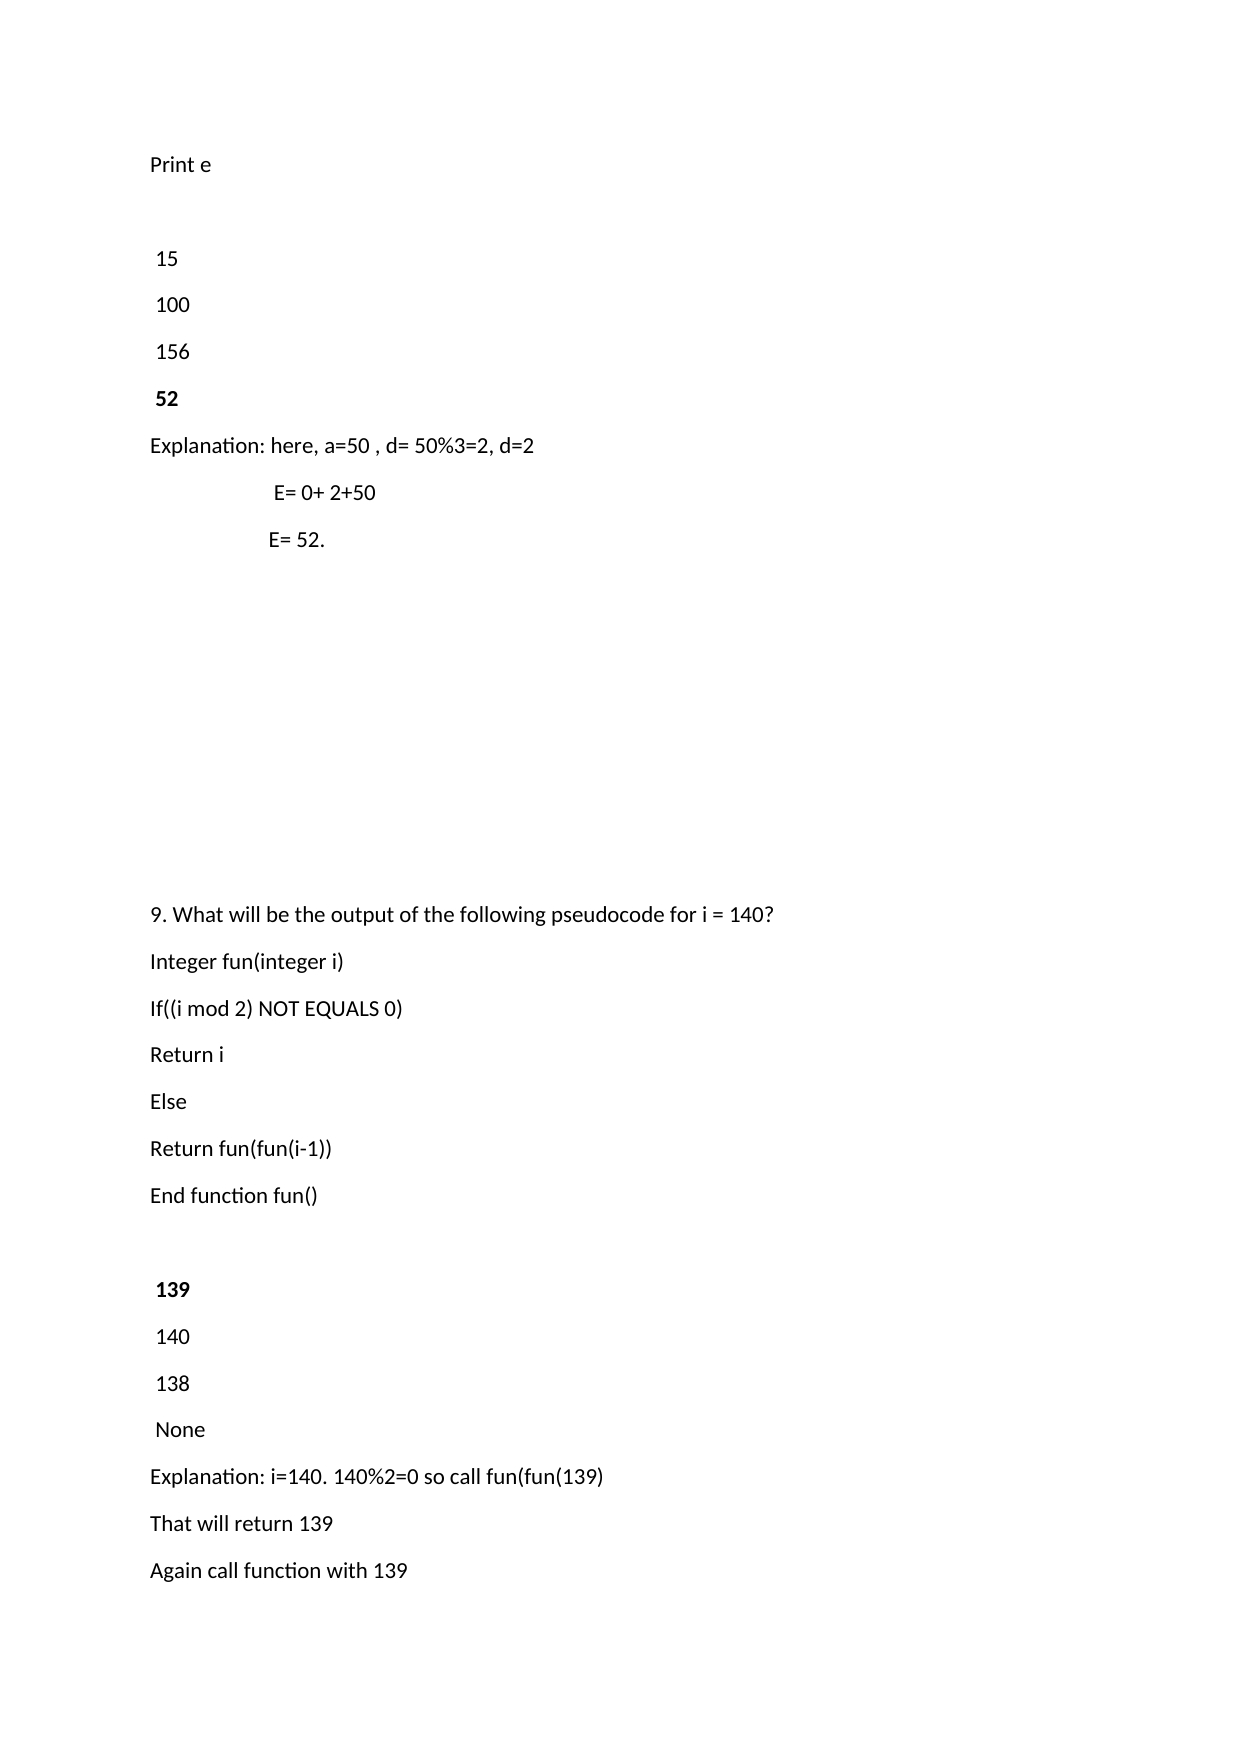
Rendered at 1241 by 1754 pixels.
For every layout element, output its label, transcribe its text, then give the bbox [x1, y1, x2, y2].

text Else [150, 1087, 1090, 1116]
text Return i [150, 1041, 1090, 1069]
text None [150, 1416, 1090, 1444]
text If((i mod 2) NOT EQUALS 0) [150, 994, 1090, 1022]
text Return fun(fun(i-1)) [150, 1134, 1090, 1162]
text Again call function with 139 [150, 1556, 1090, 1584]
text End function fun() [150, 1181, 1090, 1209]
text 138 [150, 1369, 1090, 1397]
text E= 52. [150, 525, 1090, 553]
text 15 [150, 244, 1090, 272]
text E= 0+ 2+50 [150, 478, 1090, 506]
text Integer fun(integer i) [150, 947, 1090, 975]
text Explanation: here, a=50 , d= 50%3=2, d=2 [150, 431, 1090, 459]
text 156 [150, 337, 1090, 366]
text That will return 139 [150, 1509, 1090, 1537]
text Print e [150, 150, 1090, 178]
text 100 [150, 291, 1090, 319]
text 140 [150, 1322, 1090, 1350]
text Explanation: i=140. 140%2=0 so call fun(fun(139) [150, 1462, 1090, 1491]
text 139 [150, 1275, 1090, 1303]
text 9. What will be the output of the following pseudocode for i = 140? [150, 900, 1090, 928]
text 52 [150, 384, 1090, 412]
